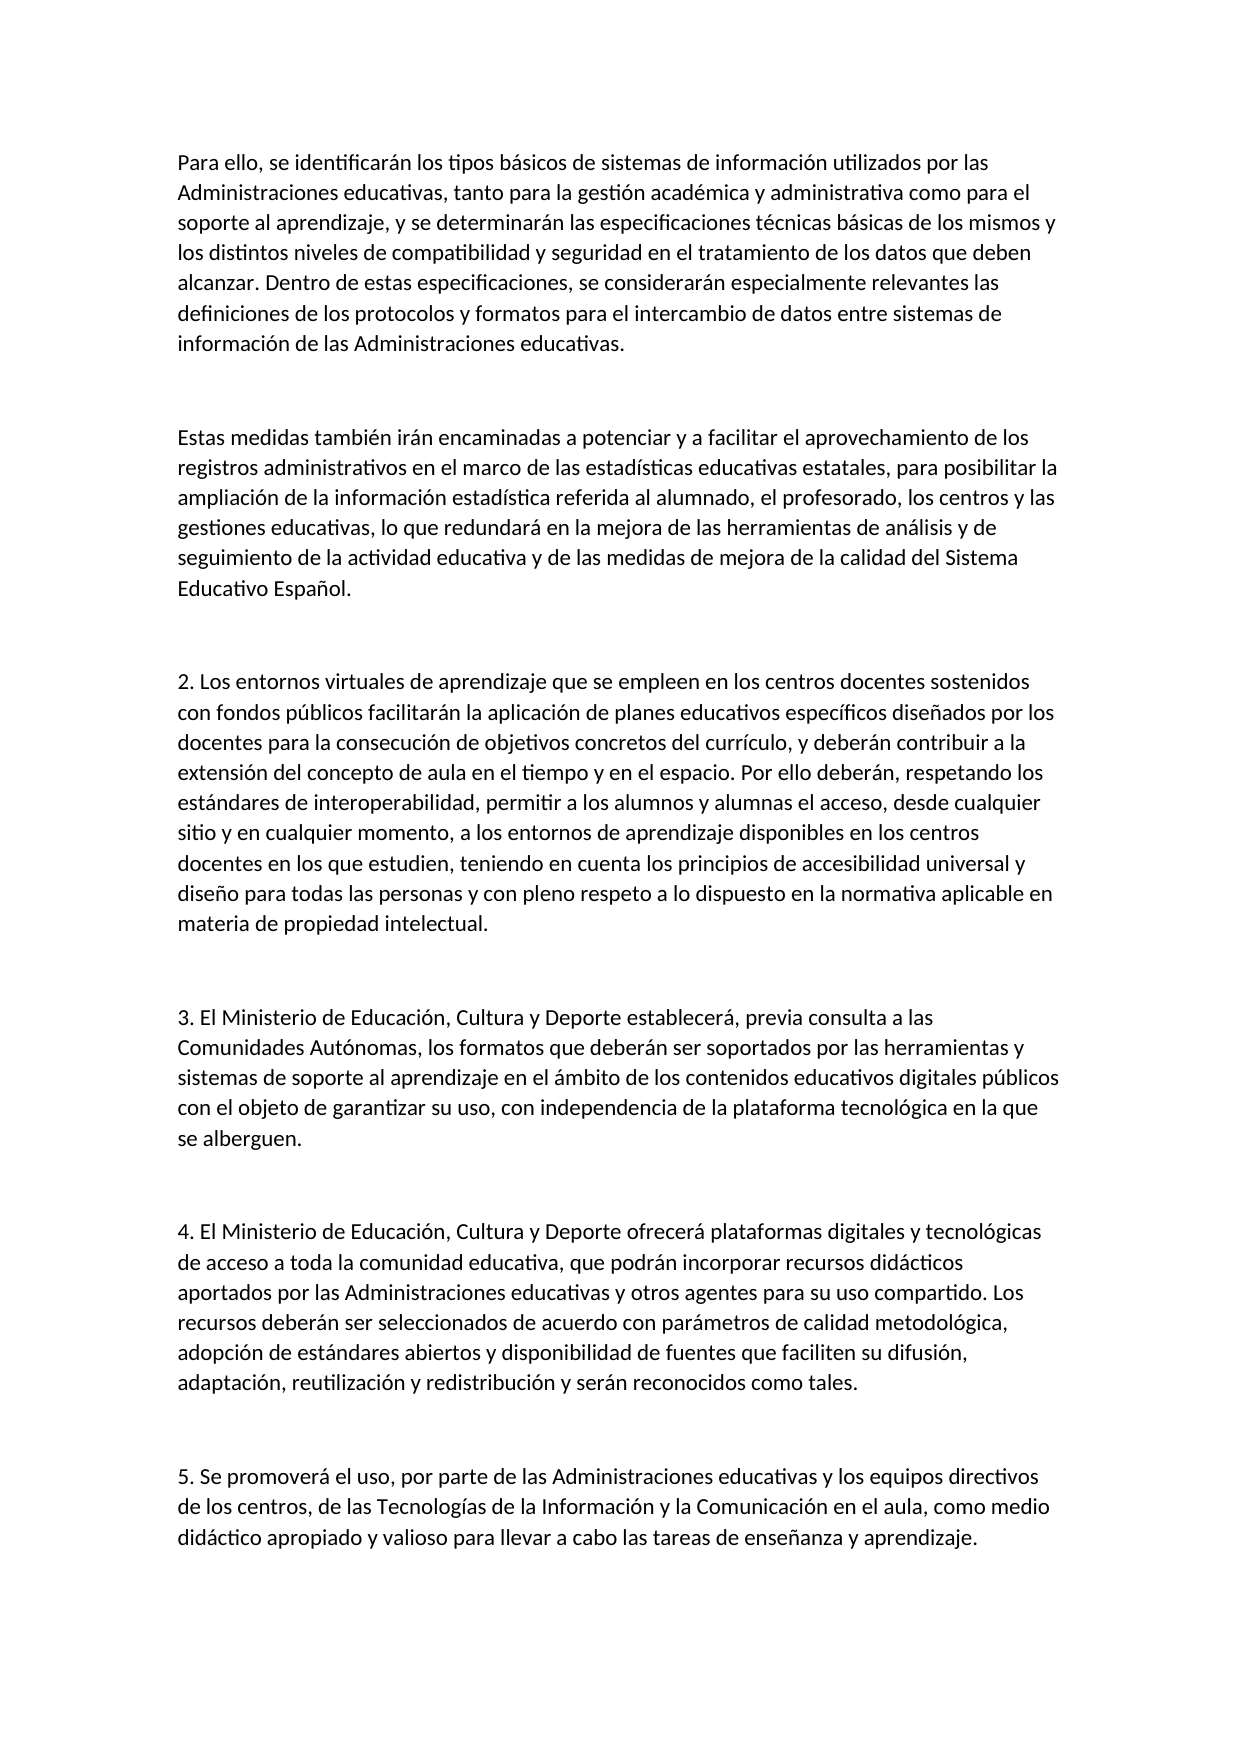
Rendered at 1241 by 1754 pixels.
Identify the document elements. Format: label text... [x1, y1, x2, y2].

text Estas medidas también irán encaminadas a potenciar y a facilitar el aprovechamiento de los registros administrativos en el marco de las estadísticas educativas estatales, para posibilitar la ampliación de la información estadística referida al alumnado, el profesorado, los centros y las gestiones educativas, lo que redundará en la mejora de las herramientas de análisis y de seguimiento de la actividad educativa y de las medidas de mejora de la calidad del Sistema Educativo Español. [177, 423, 1063, 602]
text 3. El Ministerio de Educación, Cultura y Deporte establecerá, previa consulta a las Comunidades Autónomas, los formatos que deberán ser soportados por las herramientas y sistemas de soporte al aprendizaje en el ámbito de los contenidos educativos digitales públicos con el objeto de garantizar su uso, con independencia de la plataforma tecnológica en la que se alberguen. [177, 1003, 1063, 1152]
text Para ello, se identificarán los tipos básicos de sistemas de información utilizados por las Administraciones educativas, tanto para la gestión académica y administrativa como para el soporte al aprendizaje, y se determinarán las especificaciones técnicas básicas de los mismos y los distintos niveles de compatibilidad y seguridad en el tratamiento de los datos que deben alcanzar. Dentro de estas especificaciones, se considerarán especialmente relevantes las definiciones de los protocolos y formatos para el intercambio de datos entre sistemas de información de las Administraciones educativas. [177, 148, 1063, 357]
text 4. El Ministerio de Educación, Cultura y Deporte ofrecerá plataformas digitales y tecnológicas de acceso a toda la comunidad educativa, que podrán incorporar recursos didácticos aportados por las Administraciones educativas y otros agentes para su uso compartido. Los recursos deberán ser seleccionados de acuerdo con parámetros de calidad metodológica, adopción de estándares abiertos y disponibilidad de fuentes que faciliten su difusión, adaptación, reutilización y redistribución y serán reconocidos como tales. [177, 1217, 1063, 1396]
text 2. Los entornos virtuales de aprendizaje que se empleen en los centros docentes sostenidos con fondos públicos facilitarán la aplicación de planes educativos específicos diseñados por los docentes para la consecución de objetivos concretos del currículo, y deberán contribuir a la extensión del concepto de aula en el tiempo y en el espacio. Por ello deberán, respetando los estándares de interoperabilidad, permitir a los alumnos y alumnas el acceso, desde cualquier sitio y en cualquier momento, a los entornos de aprendizaje disponibles en los centros docentes en los que estudien, teniendo en cuenta los principios de accesibilidad universal y diseño para todas las personas y con pleno respeto a lo dispuesto en la normativa aplicable en materia de propiedad intelectual. [177, 667, 1063, 937]
text 5. Se promoverá el uso, por parte de las Administraciones educativas y los equipos directivos de los centros, de las Tecnologías de la Información y la Comunicación en el aula, como medio didáctico apropiado y valioso para llevar a cabo las tareas de enseñanza y aprendizaje. [177, 1462, 1063, 1551]
